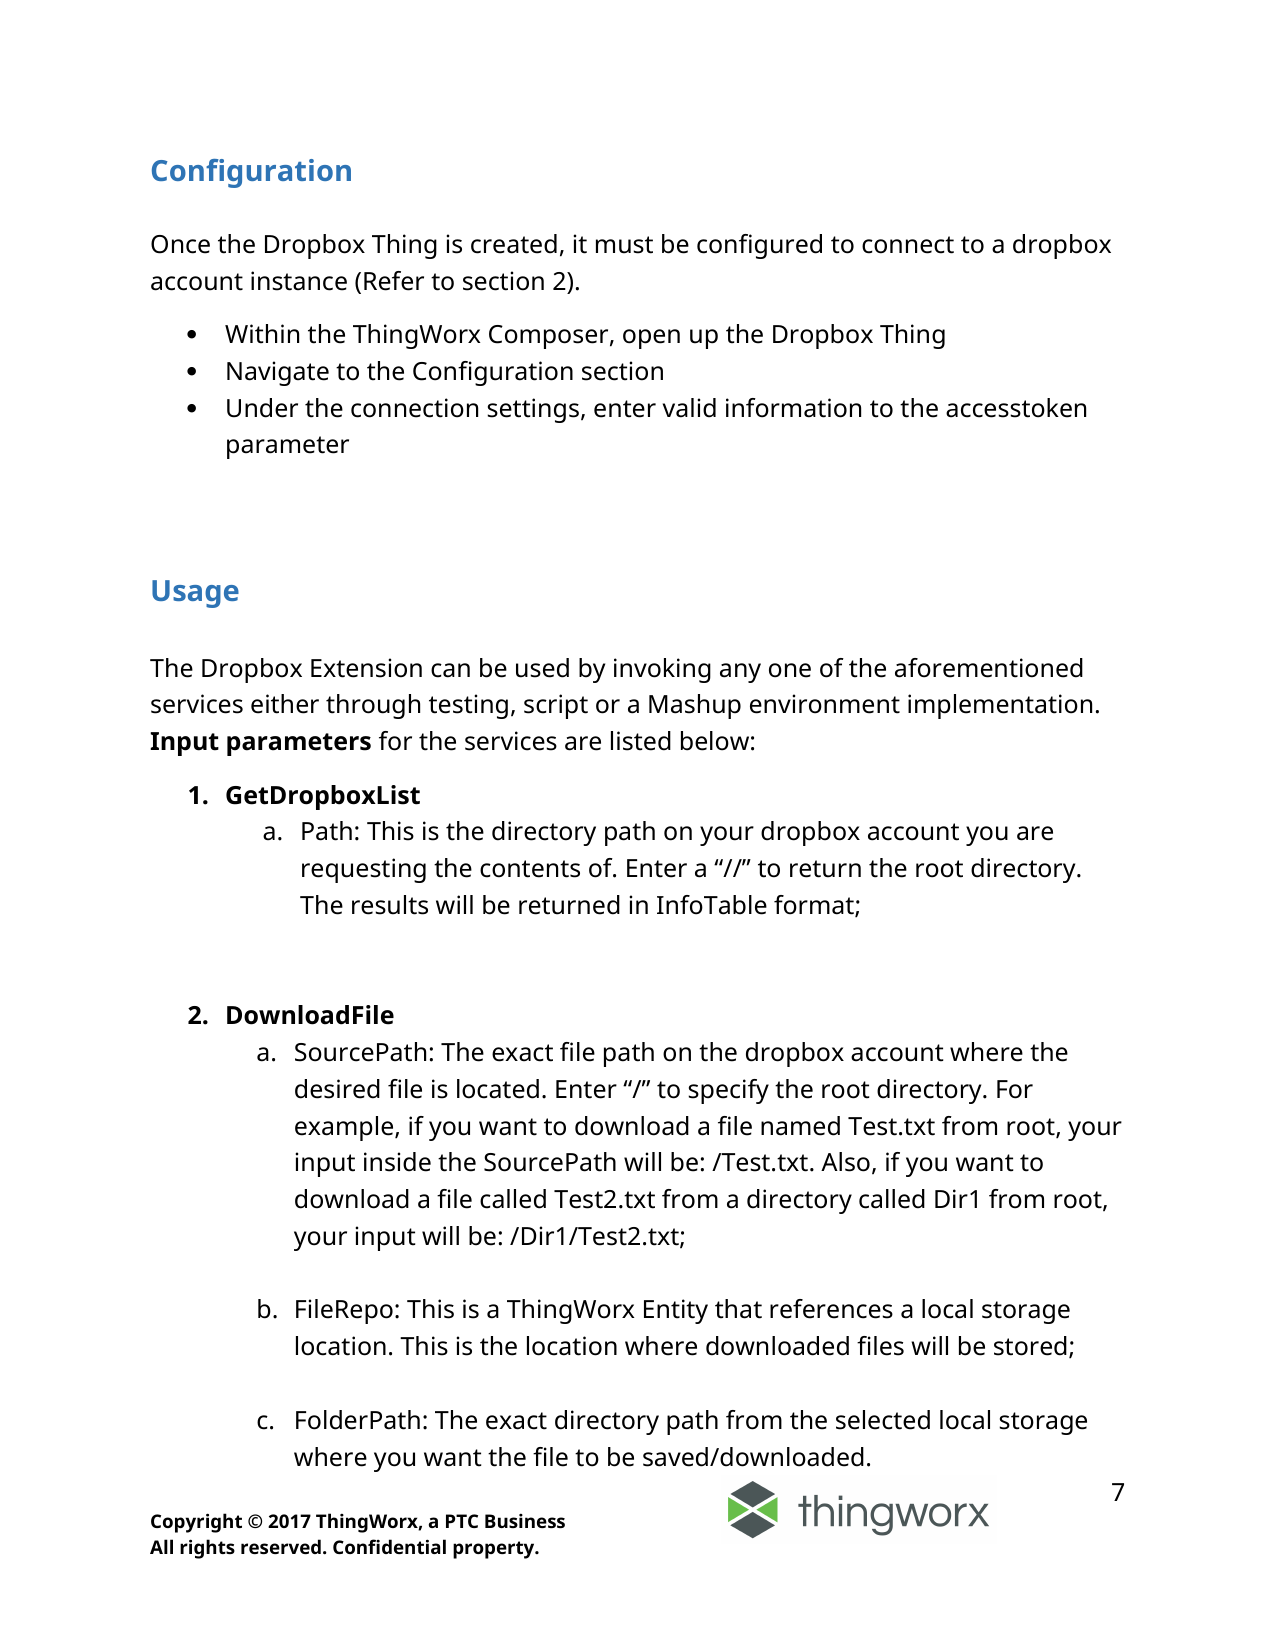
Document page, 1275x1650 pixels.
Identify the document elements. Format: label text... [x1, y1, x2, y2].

list FileRepo: This is a ThingWorx Entity that references a local storage location. This is the location where downloaded files will be stored; [256, 1292, 1125, 1363]
list Within the ThingWorx Composer, open up the Dropbox Thing [187, 317, 1125, 351]
subtitle Usage [150, 571, 1125, 610]
subtitle Configuration [150, 150, 1125, 190]
picture [721, 1475, 998, 1544]
list Navigate to the Configuration section [187, 353, 1125, 388]
text Once the Dropbox Thing is created, it must be configured to connect to a dropbox account instance (Refer to section 2). [150, 227, 1125, 297]
list SourcePath: The exact file path on the dropbox account where the desired file is located. Enter “/” to specify the root directory. For example, if you want to download a file named Test.txt from root, your input inside the SourcePath will be: /Test.txt. Also, if you want to download a file called Test2.txt from a directory called Dir1 from root, your input will be: /Dir1/Test2.txt; [256, 1035, 1125, 1253]
list FolderPath: The exact directory path from the selected local storage where you want the file to be saved/downloaded. [256, 1402, 1125, 1473]
list Under the connection settings, enter valid information to the accesstoken parameter [187, 390, 1125, 461]
list DownloadFile [187, 998, 1125, 1032]
list GetDropboxList [187, 777, 1125, 811]
text The Dropbox Extension can be used by invoking any one of the aforementioned services either through testing, script or a Mashup environment implementation. Input parameters for the services are listed below: [150, 650, 1125, 758]
list Path: This is the directory path on your dropbox account you are requesting the contents of. Enter a “//” to return the root directory. The results will be returned in InfoTable format; [262, 814, 1125, 922]
